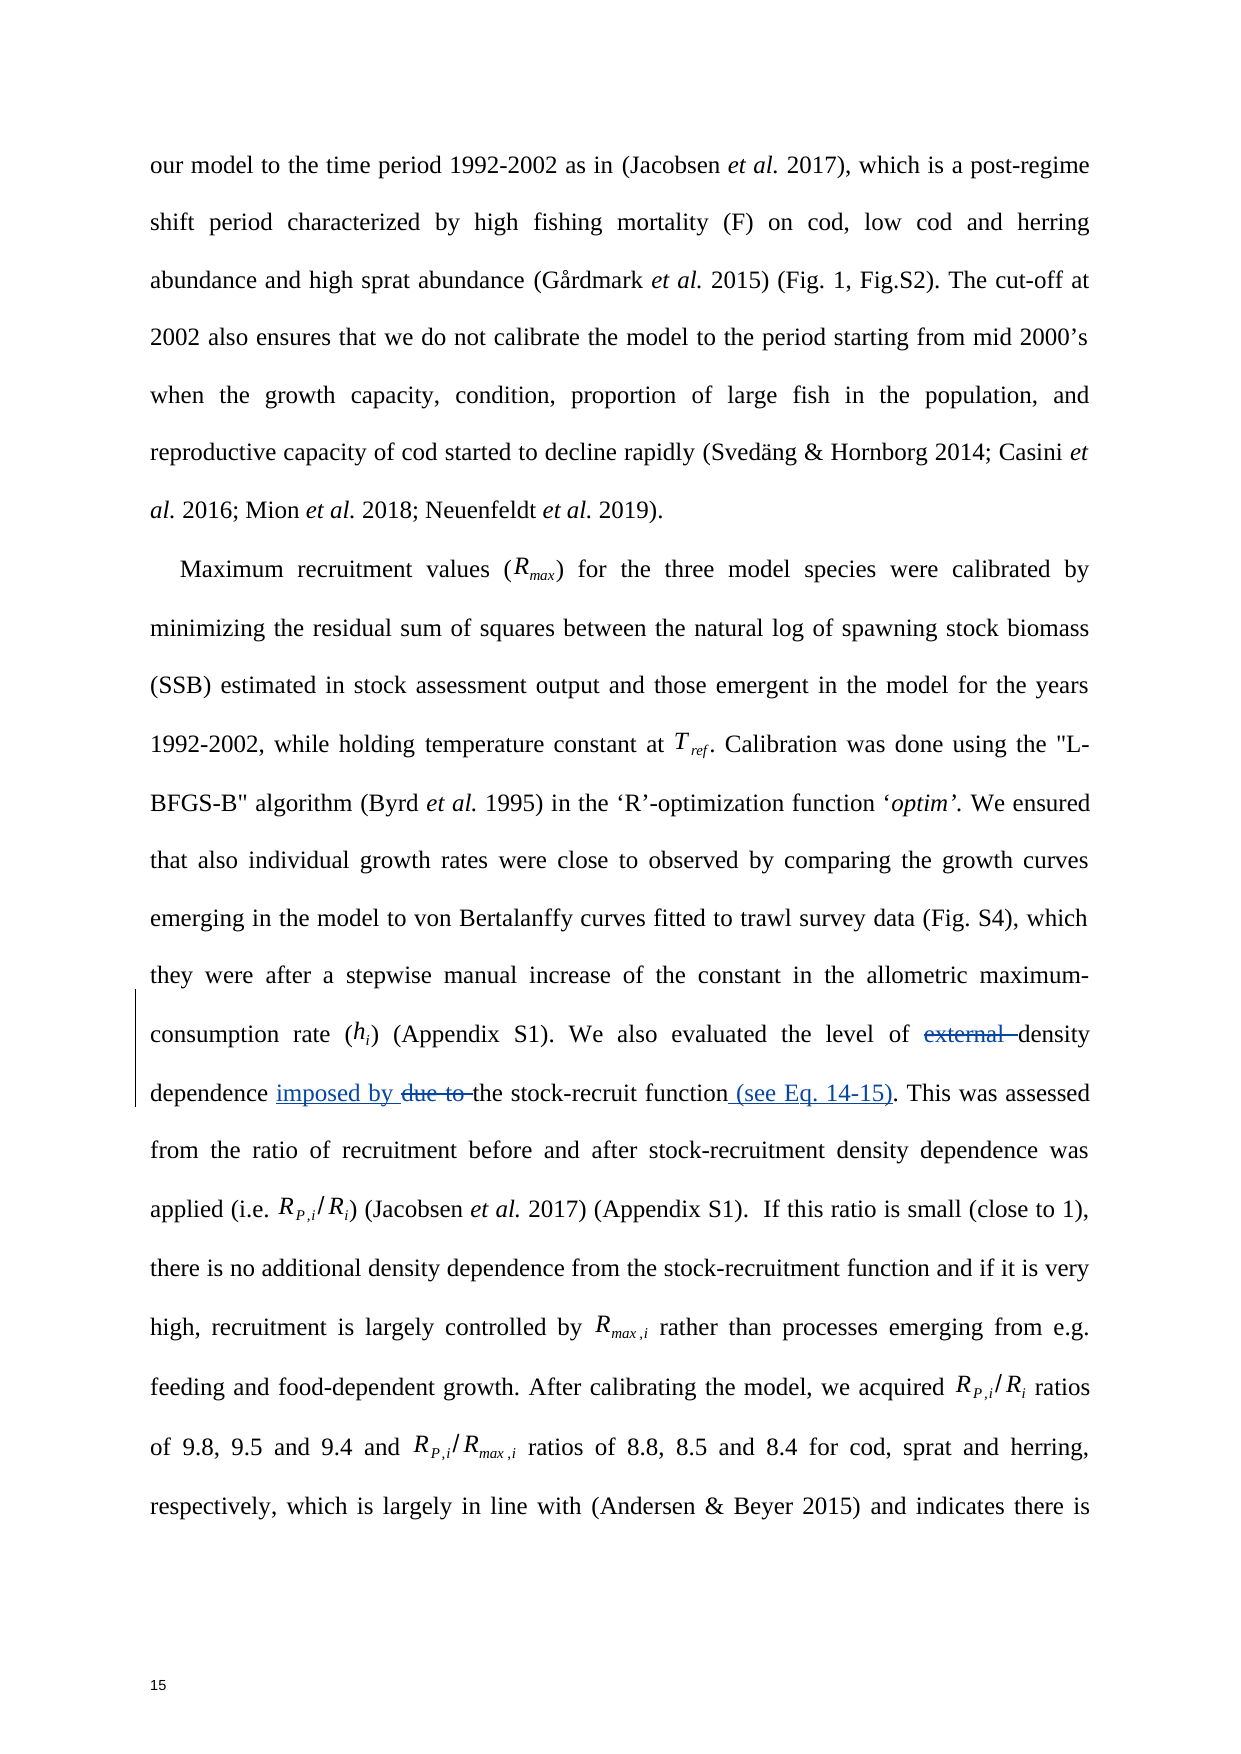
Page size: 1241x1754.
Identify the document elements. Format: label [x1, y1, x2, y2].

text [150, 552, 1090, 1519]
text [150, 150, 1090, 524]
